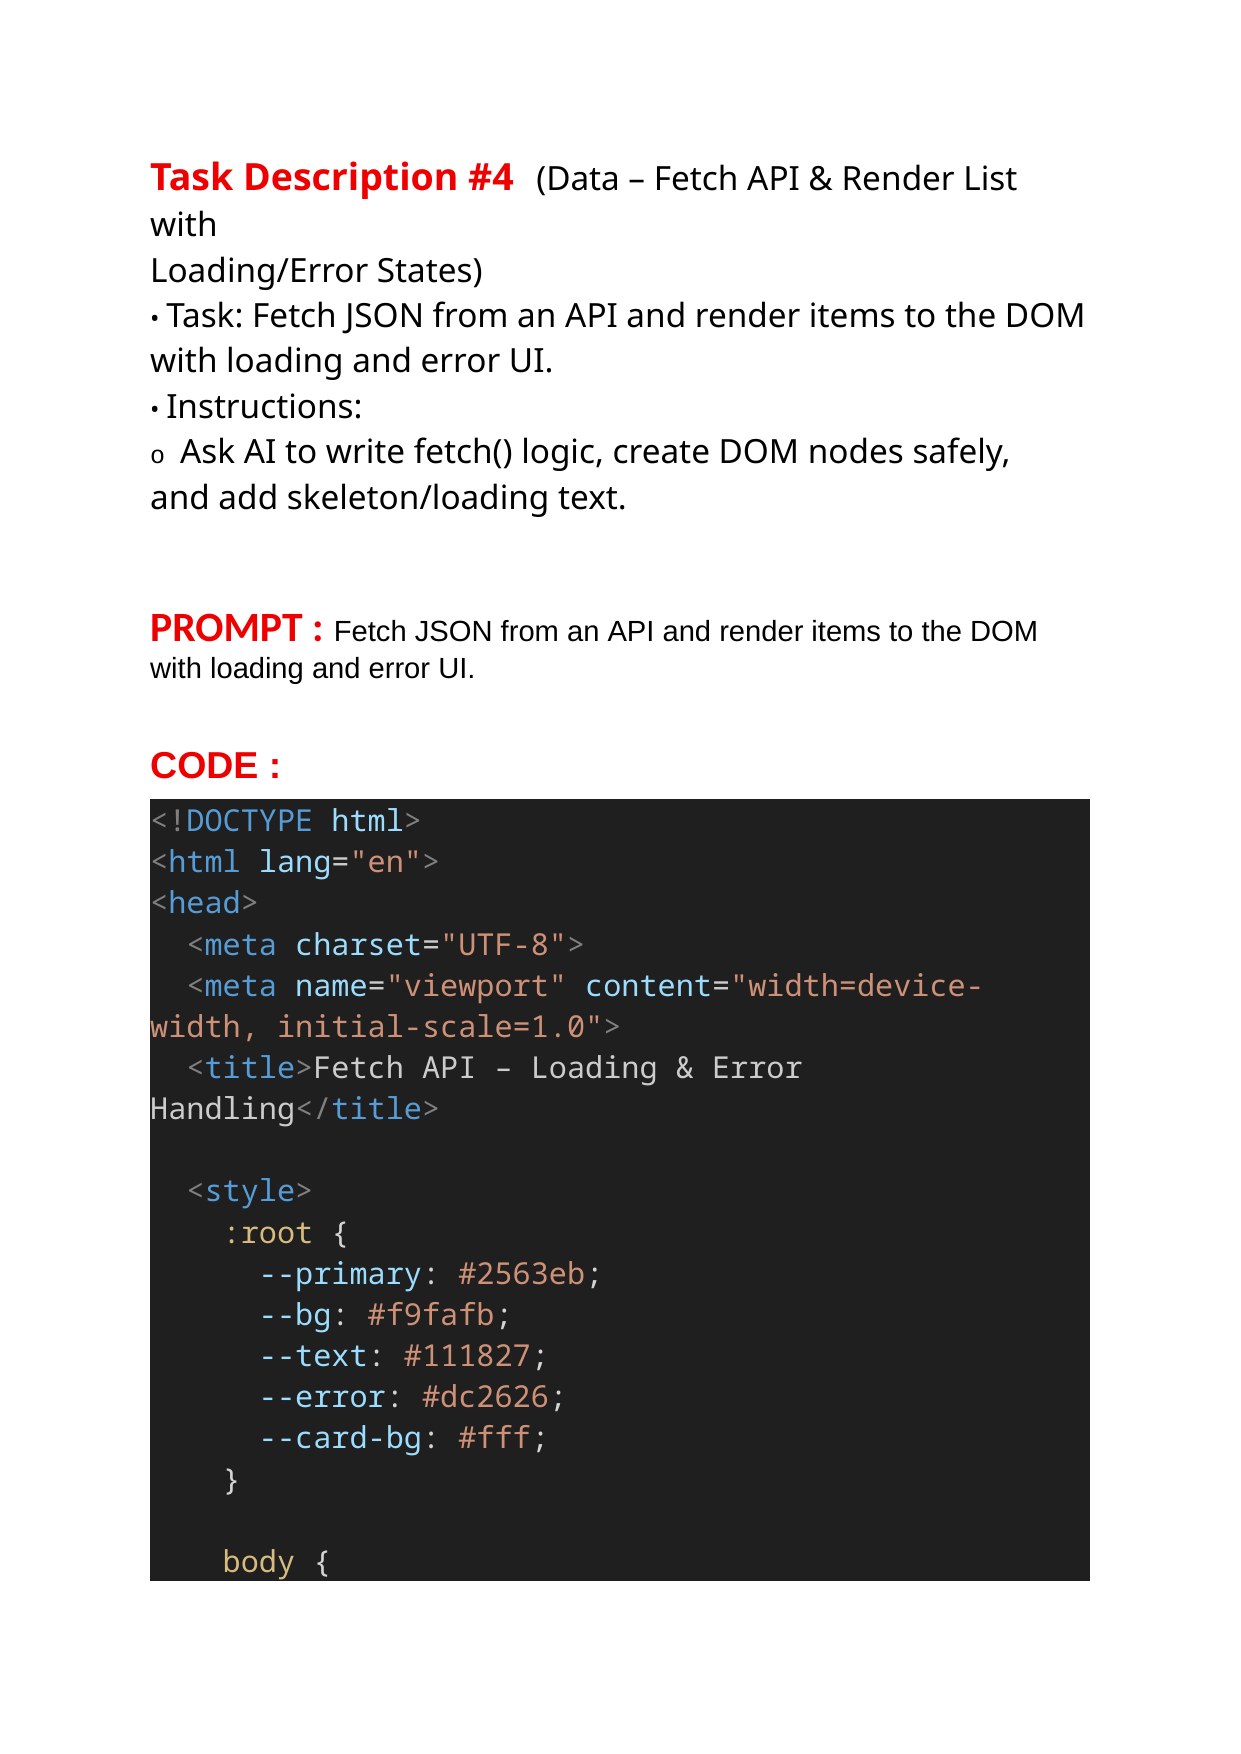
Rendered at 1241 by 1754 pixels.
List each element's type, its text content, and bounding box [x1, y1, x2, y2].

text <style> [150, 1169, 1090, 1211]
text --primary: #2563eb; [150, 1252, 1090, 1293]
text CODE : [150, 744, 1090, 787]
text <meta charset="UTF-8"> [150, 923, 1090, 964]
text <html lang="en"> [150, 840, 1090, 882]
text } [150, 1458, 1090, 1499]
text <head> [150, 882, 1090, 923]
text PROMPT : Fetch JSON from an API and render items to the DOM with loading and error UI. [150, 601, 1090, 685]
text --bg: #f9fafb; [150, 1293, 1090, 1334]
text --card-bg: #fff; [150, 1416, 1090, 1458]
text --text: #111827; [150, 1334, 1090, 1375]
text :root { [150, 1211, 1090, 1252]
text <meta name="viewport" content="width=device-width, initial-scale=1.0"> [150, 964, 1090, 1046]
text --error: #dc2626; [150, 1375, 1090, 1416]
text <!DOCTYPE html> [150, 799, 1090, 840]
subtitle Task Description #4 (Data – Fetch API & Render List with Loading/Error States) • Task: Fetch JSON from an API and render items to the DOM with loading and error UI. • Instructions: o Ask AI to write fetch() logic, create DOM nodes safely, and add skeleton/loading text. [150, 150, 1090, 519]
text <title>Fetch API – Loading & Error Handling</title> [150, 1046, 1090, 1128]
text body { [150, 1540, 1090, 1581]
